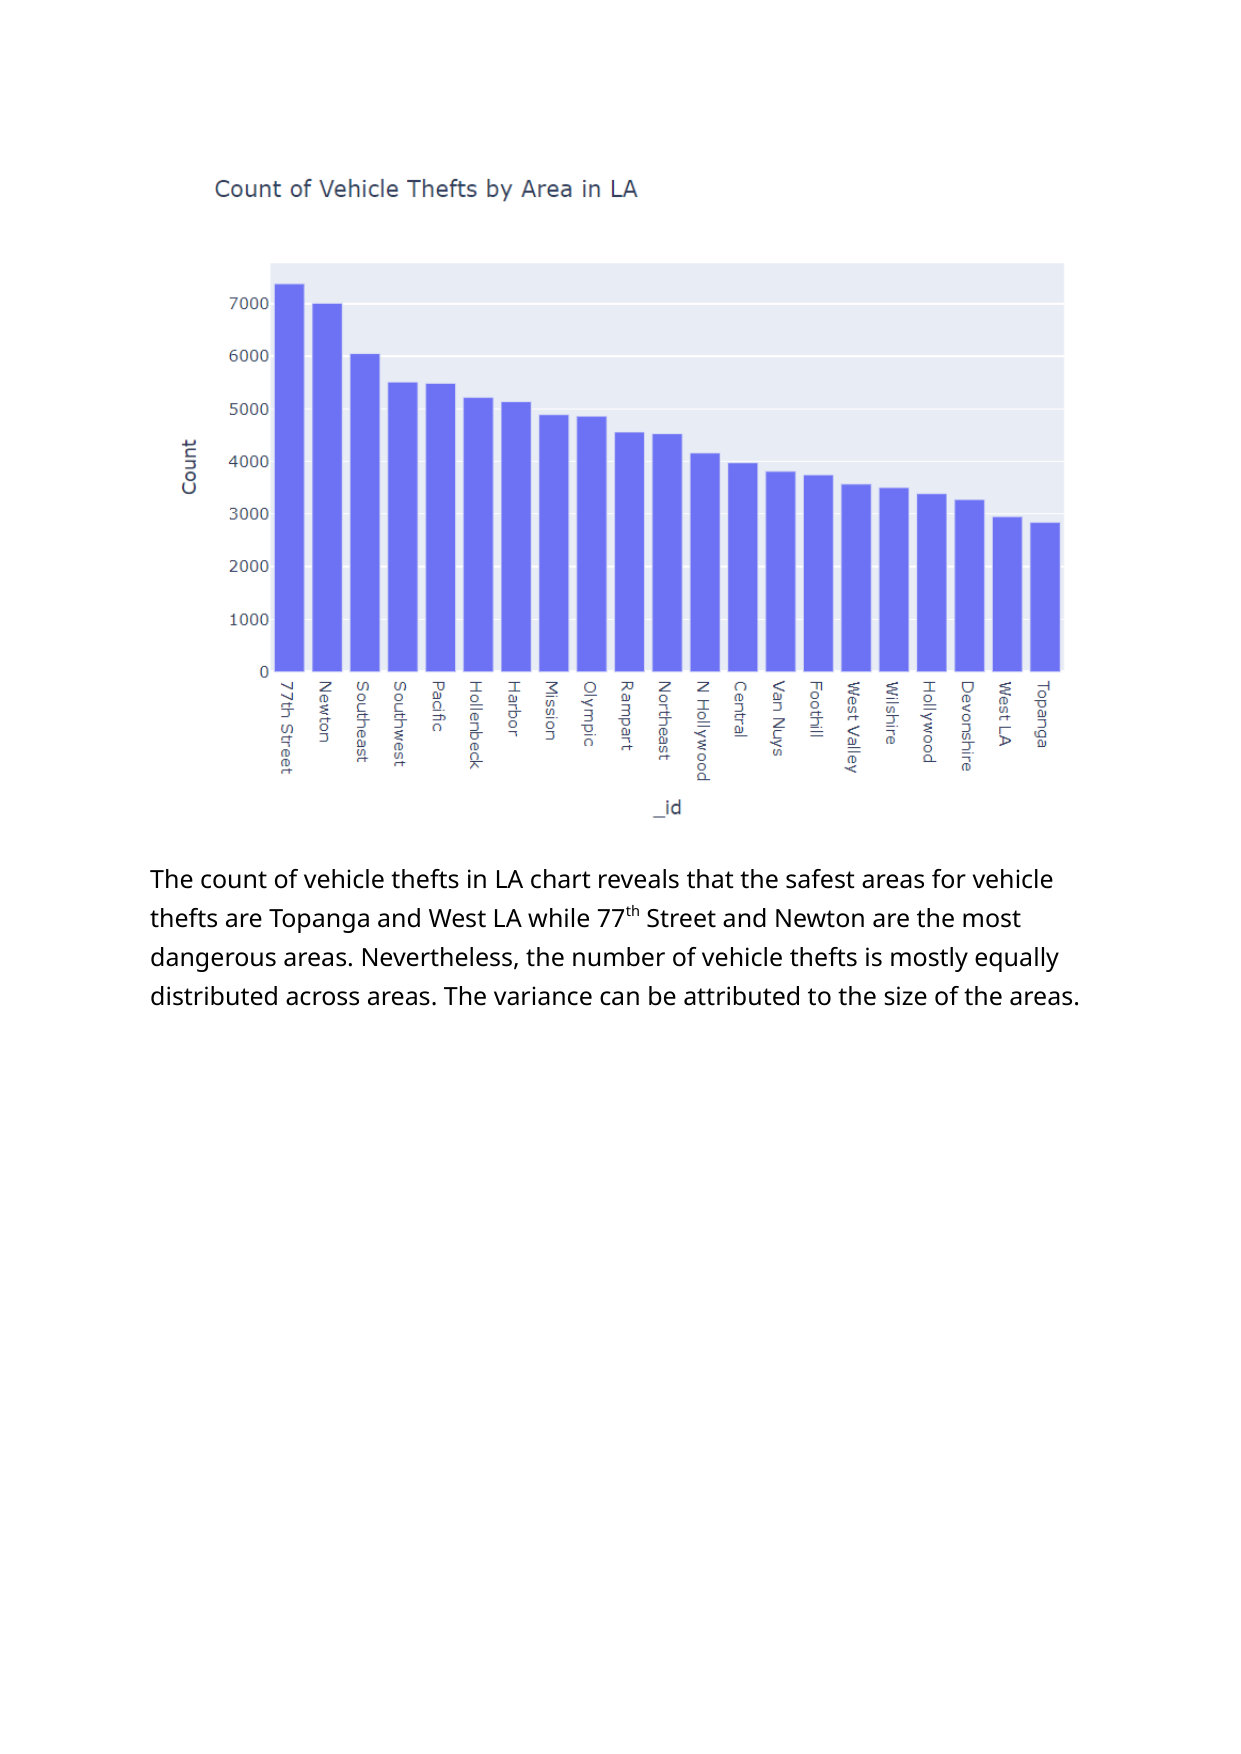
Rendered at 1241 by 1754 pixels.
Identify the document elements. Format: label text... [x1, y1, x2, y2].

text The count of vehicle thefts in LA chart reveals that the safest areas for vehicle thefts are Topanga and West LA while 77th Street and Newton are the most dangerous areas. Nevertheless, the number of vehicle thefts is mostly equally distributed across areas. The variance can be attributed to the size of the areas. [150, 861, 1090, 1013]
picture [150, 150, 1091, 840]
